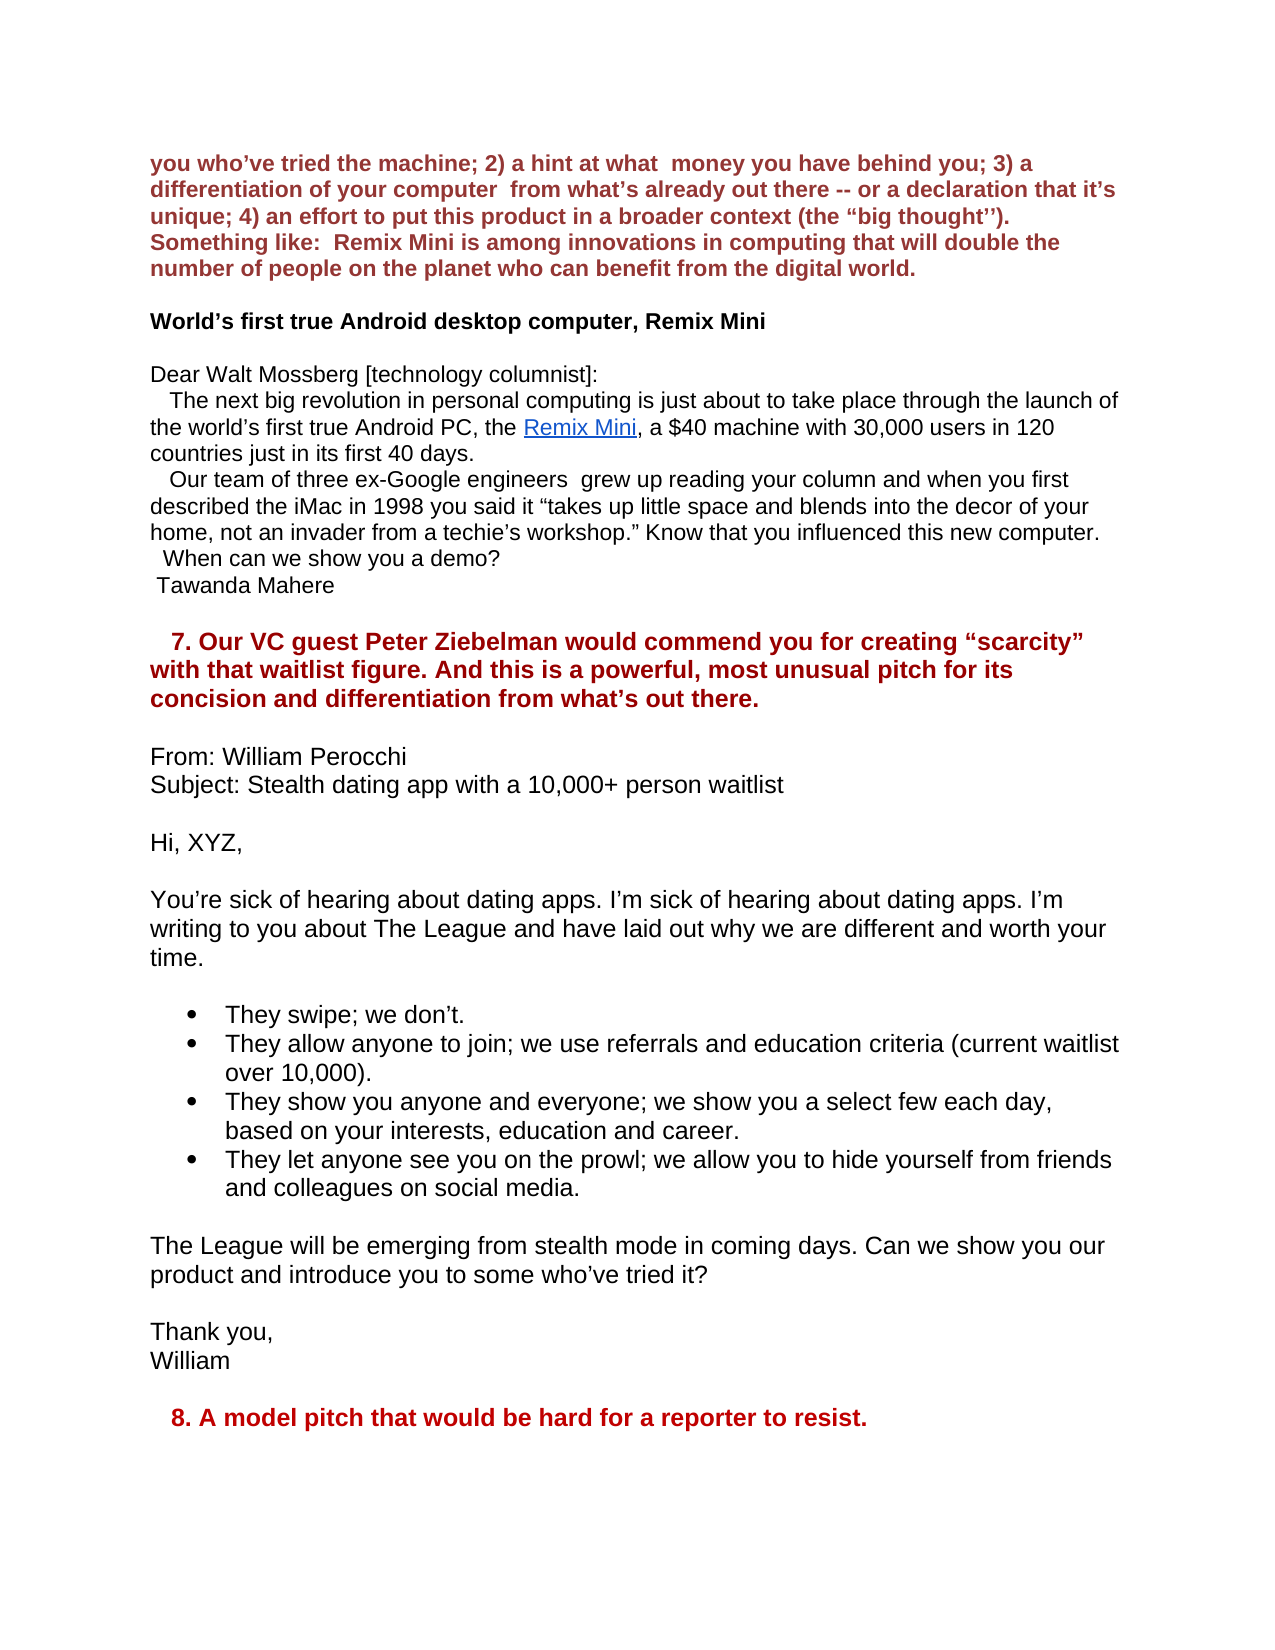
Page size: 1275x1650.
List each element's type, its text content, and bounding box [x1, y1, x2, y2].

text Thank you, [150, 1317, 1125, 1346]
text The League will be emerging from stealth mode in coming days. Can we show you our product and introduce you to some who’ve tried it? [150, 1231, 1125, 1288]
list They show you anyone and everyone; we show you a select few each day, based on your interests, education and career. [187, 1087, 1125, 1144]
text From: William Perocchi [150, 742, 1125, 771]
text The next big revolution in personal computing is just about to take place through the launch of the world’s first true Android PC, the Remix Mini, a $40 machine with 30,000 users in 120 countries just in its first 40 days. [150, 387, 1125, 466]
list They swipe; we don’t. [187, 1001, 1125, 1029]
text 8. A model pitch that would be hard for a reporter to resist. [150, 1403, 1125, 1432]
list They allow anyone to join; we use referrals and education criteria (current waitlist over 10,000). [187, 1029, 1125, 1087]
text You’re sick of hearing about dating apps. I’m sick of hearing about dating apps. I’m writing to you about The League and have laid out why we are different and worth your time. [150, 886, 1125, 972]
text Tawanda Mahere [150, 572, 1125, 598]
text Subject: Stealth dating app with a 10,000+ person waitlist [150, 771, 1125, 799]
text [150, 150, 1125, 282]
text When can we show you a demo? [150, 545, 1125, 572]
text Hi, XYZ, [150, 828, 1125, 857]
text Our team of three ex-Google engineers grew up reading your column and when you first described the iMac in 1998 you said it “takes up little space and blends into the decor of your home, not an invader from a techie’s workshop.” Know that you influenced this new computer. [150, 466, 1125, 545]
list They let anyone see you on the prowl; we allow you to hide yourself from friends and colleagues on social media. [187, 1144, 1125, 1202]
text World’s first true Android desktop computer, Remix Mini [150, 308, 1125, 334]
text Dear Walt Mossberg [technology columnist]: [150, 361, 1125, 387]
text 7. Our VC guest Peter Ziebelman would commend you for creating “scarcity” with that waitlist figure. And this is a powerful, most unusual pitch for its concision and differentiation from what’s out there. [150, 627, 1125, 713]
text William [150, 1346, 1125, 1375]
